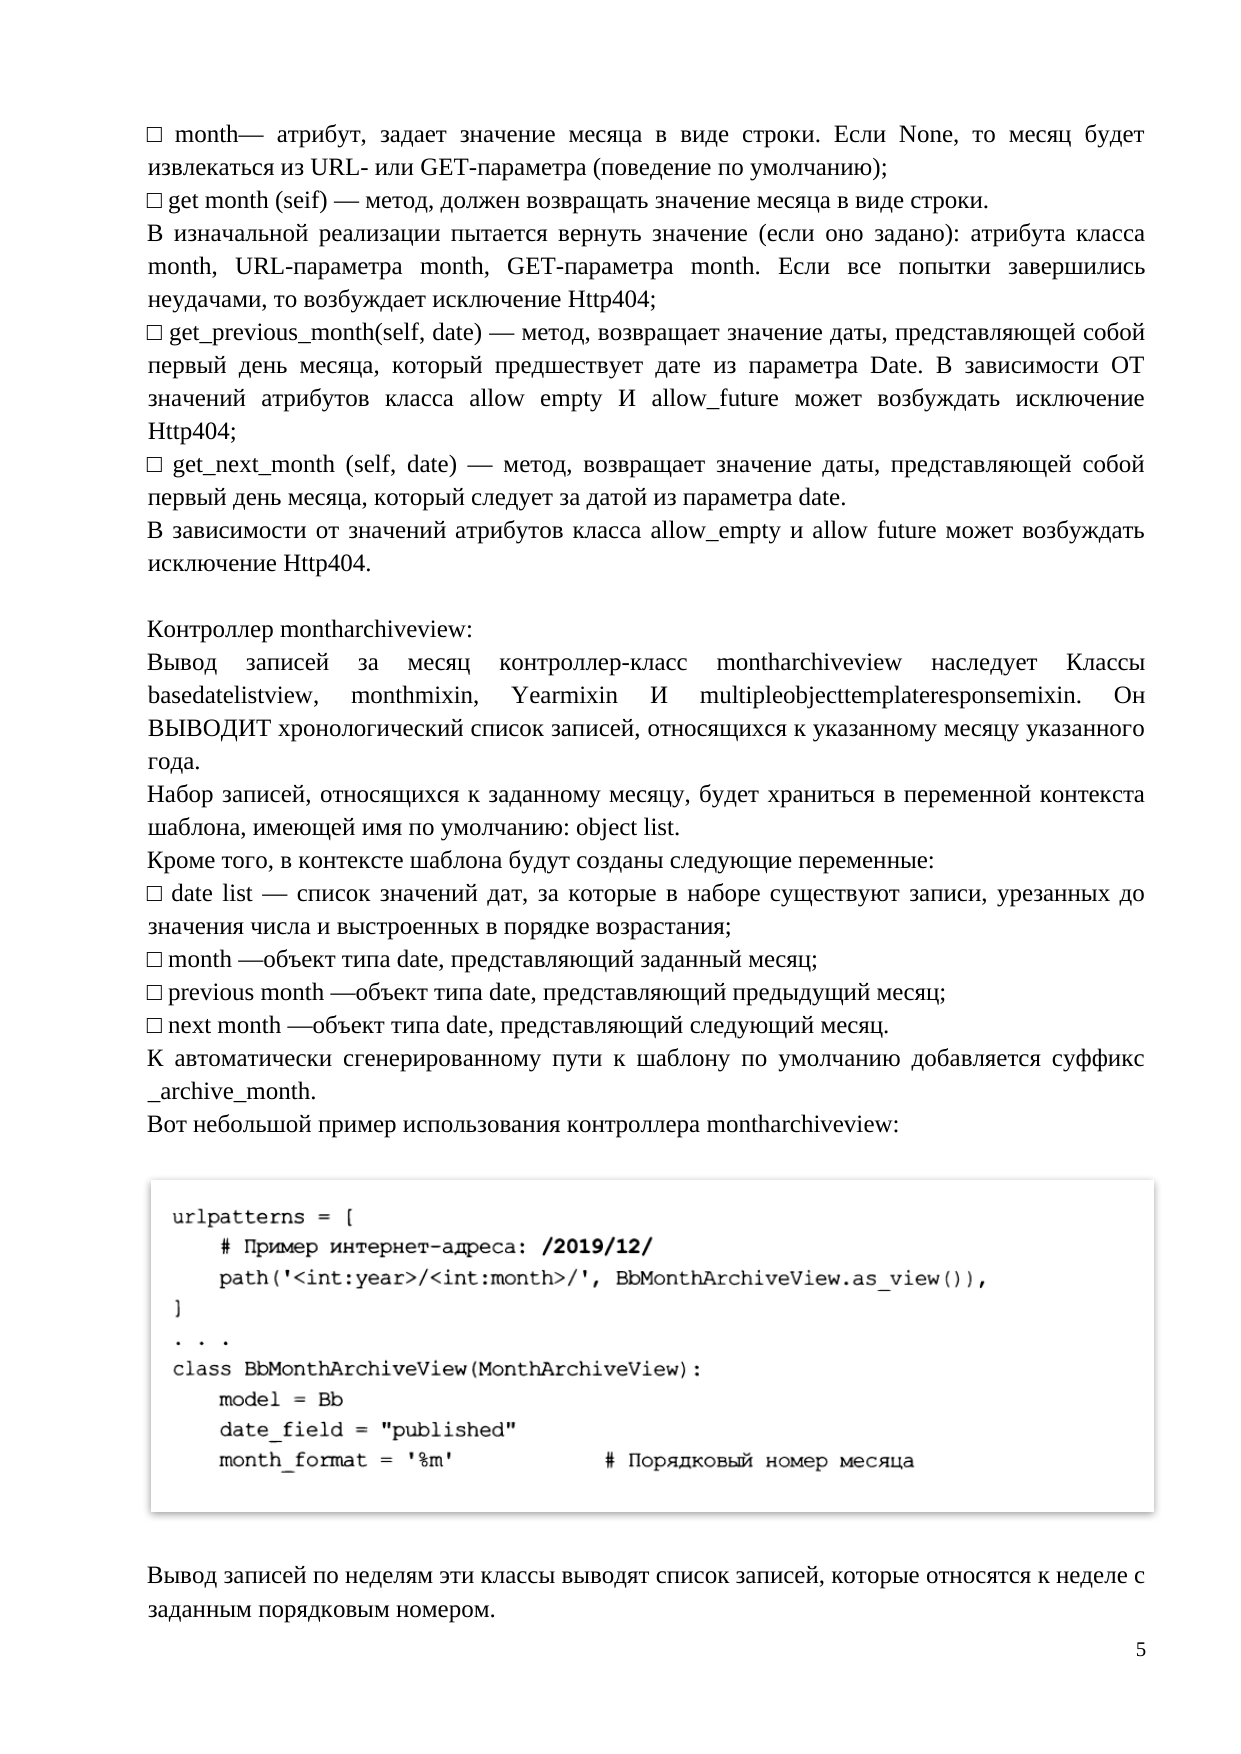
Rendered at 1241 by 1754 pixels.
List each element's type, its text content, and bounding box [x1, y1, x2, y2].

text □ month— атрибут, задает значение месяца в виде строки. Если None, то месяц будет извлекаться из URL- или GET-параметра (поведение по умолчанию); [147, 119, 1146, 181]
text Кроме того, в контексте шаблона будут созданы следующие переменные: [147, 845, 1146, 874]
text □ next month —объект типа date, представляющий следующий месяц. [147, 1010, 1146, 1039]
text □ previous month —объект типа date, представляющий предыдущий месяц; [147, 977, 1146, 1006]
text □ get_next_month (self, date) — метод, возвращает значение даты, представляющей собой первый день месяца, который следует за датой из параметра date. [147, 449, 1146, 511]
text К автоматически сгенерированному пути к шаблону по умолчанию добавляется суффикс _archive_month. [147, 1043, 1146, 1105]
text Контроллер montharchiveview: [147, 614, 1146, 643]
text Набор записей, относящихся к заданному месяцу, будет храниться в переменной контекста шаблона, имеющей имя по умолчанию: object list. [147, 779, 1146, 841]
text Вывод записей за месяц контроллер-класс montharchiveview наследует Классы basedatelistview, monthmixin, Yearmixin И multipleobjecttemplateresponsemixin. Он ВЫВОДИТ хронологический список записей, относящихся к указанному месяцу указанного года. [147, 647, 1146, 775]
text В изначальной реализации пытается вернуть значение (если оно задано): атрибута класса month, URL-параметра month, GET-параметра month. Если все попытки завершились неудачами, то возбуждает исключение Http404; [147, 218, 1146, 313]
text □ get month (seif) — метод, должен возвращать значение месяца в виде строки. [147, 185, 1146, 214]
picture [165, 1194, 1140, 1497]
text Вот небольшой пример использования контроллера montharchiveview: [147, 1109, 1146, 1138]
text □ month —объект типа date, представляющий заданный месяц; [147, 944, 1146, 973]
text □ date list — список значений дат, за которые в наборе существуют записи, урезанных до значения числа и выстроенных в порядке возрастания; [147, 878, 1146, 940]
text Вывод записей по неделям эти классы выводят список записей, которые относятся к неделе с заданным порядковым номером. [147, 1561, 1146, 1622]
text В зависимости от значений атрибутов класса allow_empty и allow future может возбуждать исключение Http404. [147, 515, 1146, 577]
text □ get_previous_month(self, date) — метод, возвращает значение даты, представляющей собой первый день месяца, который предшествует дате из параметра Date. В зависимости ОТ значений атрибутов класса allow empty И allow_future может возбуждать исключение Http404; [147, 317, 1146, 445]
